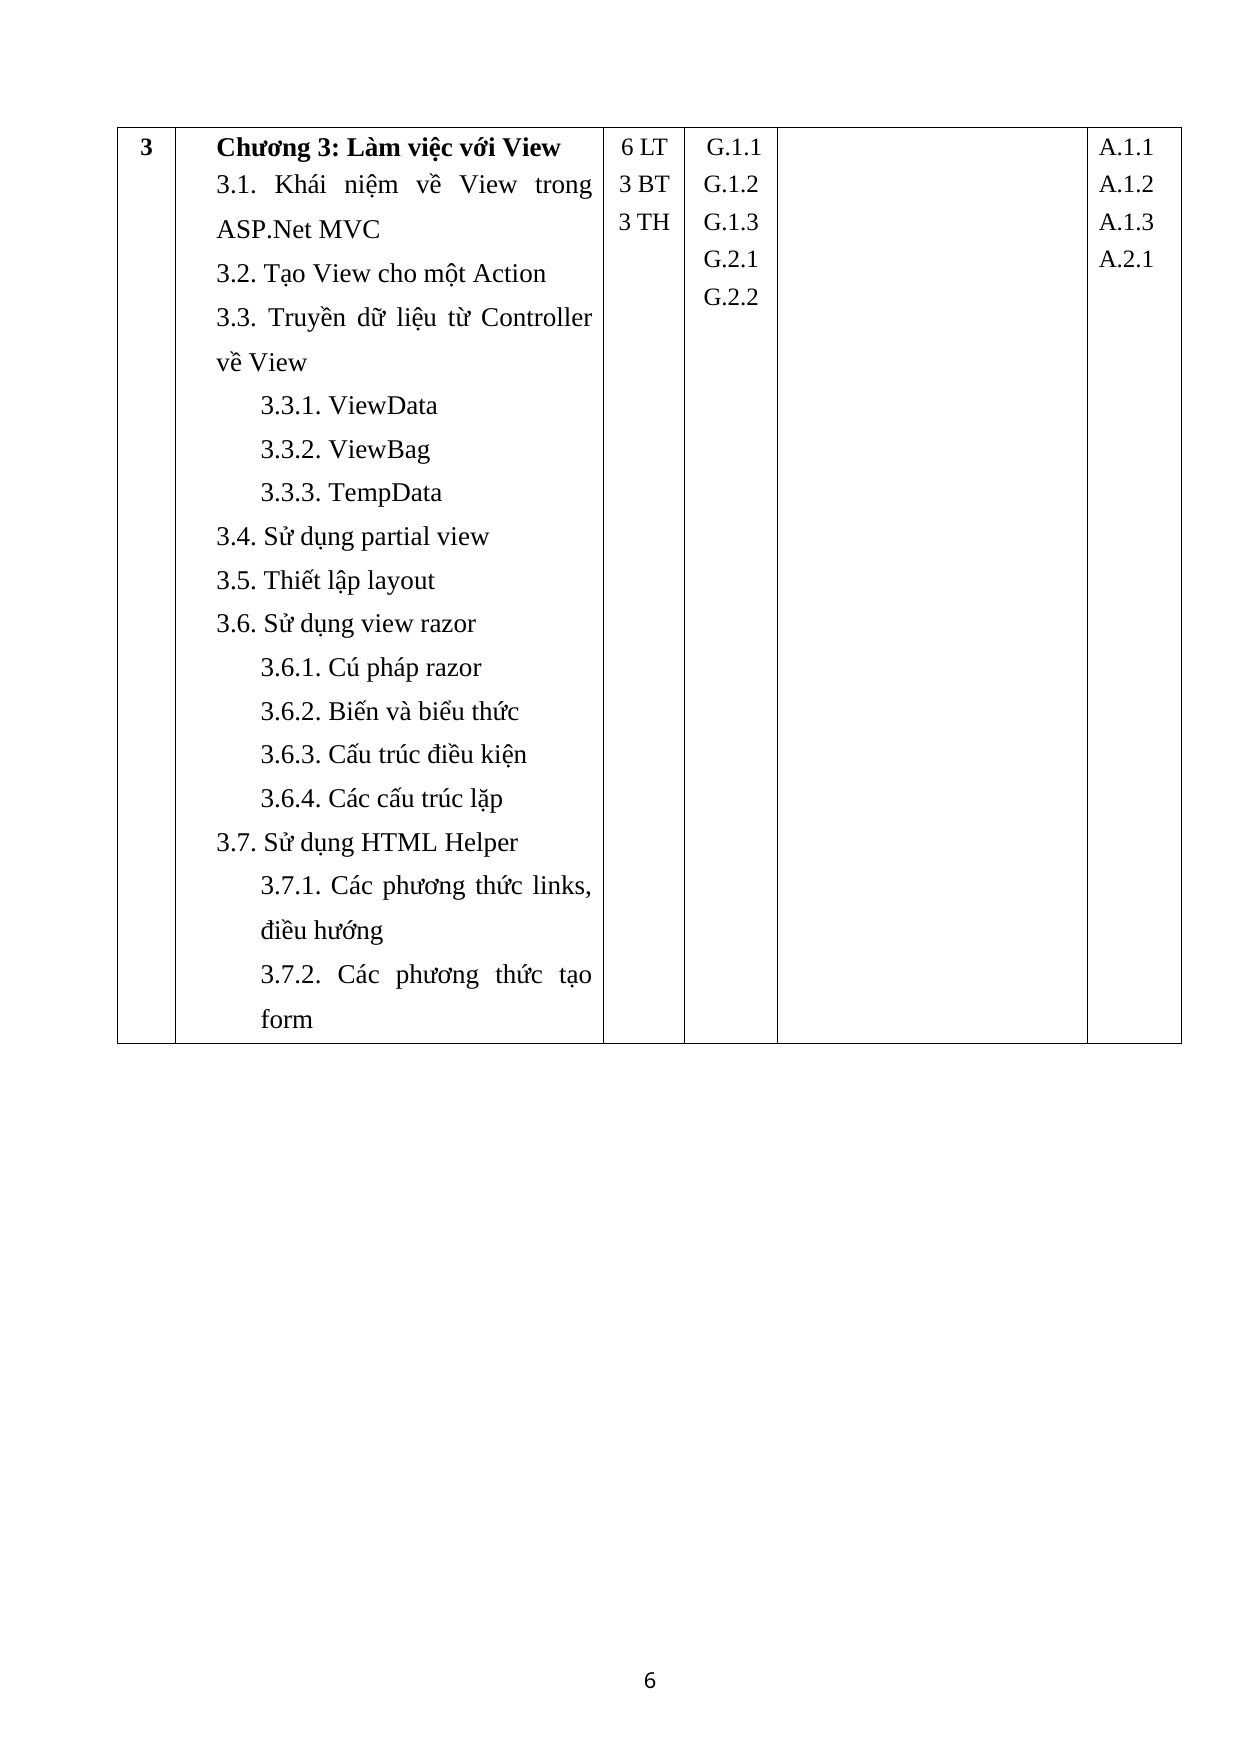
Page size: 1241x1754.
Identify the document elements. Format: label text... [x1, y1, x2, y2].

table_cell 6 LT 3 BT 3 TH [604, 128, 684, 1042]
table_cell [778, 128, 1087, 1042]
table_cell 3 [118, 128, 175, 1042]
table_cell G.1.1 G.1.2 G.1.3 G.2.1 G.2.2 [685, 128, 777, 1042]
table_cell A.1.1 A.1.2 A.1.3 A.2.1 [1088, 128, 1181, 1042]
table_cell Chương 3: Làm việc với View 3.1. Khái niệm về View trong ASP.Net MVC 3.2. Tạo View cho một Action 3.3. Truyền dữ liệu từ Controller về View 3.3.1. ViewData 3.3.2. ViewBag 3.3.3. TempData 3.4. Sử dụng partial view 3.5. Thiết lập layout 3.6. Sử dụng view razor 3.6.1. Cú pháp razor 3.6.2. Biến và biểu thức 3.6.3. Cấu trúc điều kiện 3.6.4. Các cấu trúc lặp 3.7. Sử dụng HTML Helper 3.7.1. Các phương thức links, điều hướng 3.7.2. Các phương thức tạo form [176, 128, 603, 1042]
